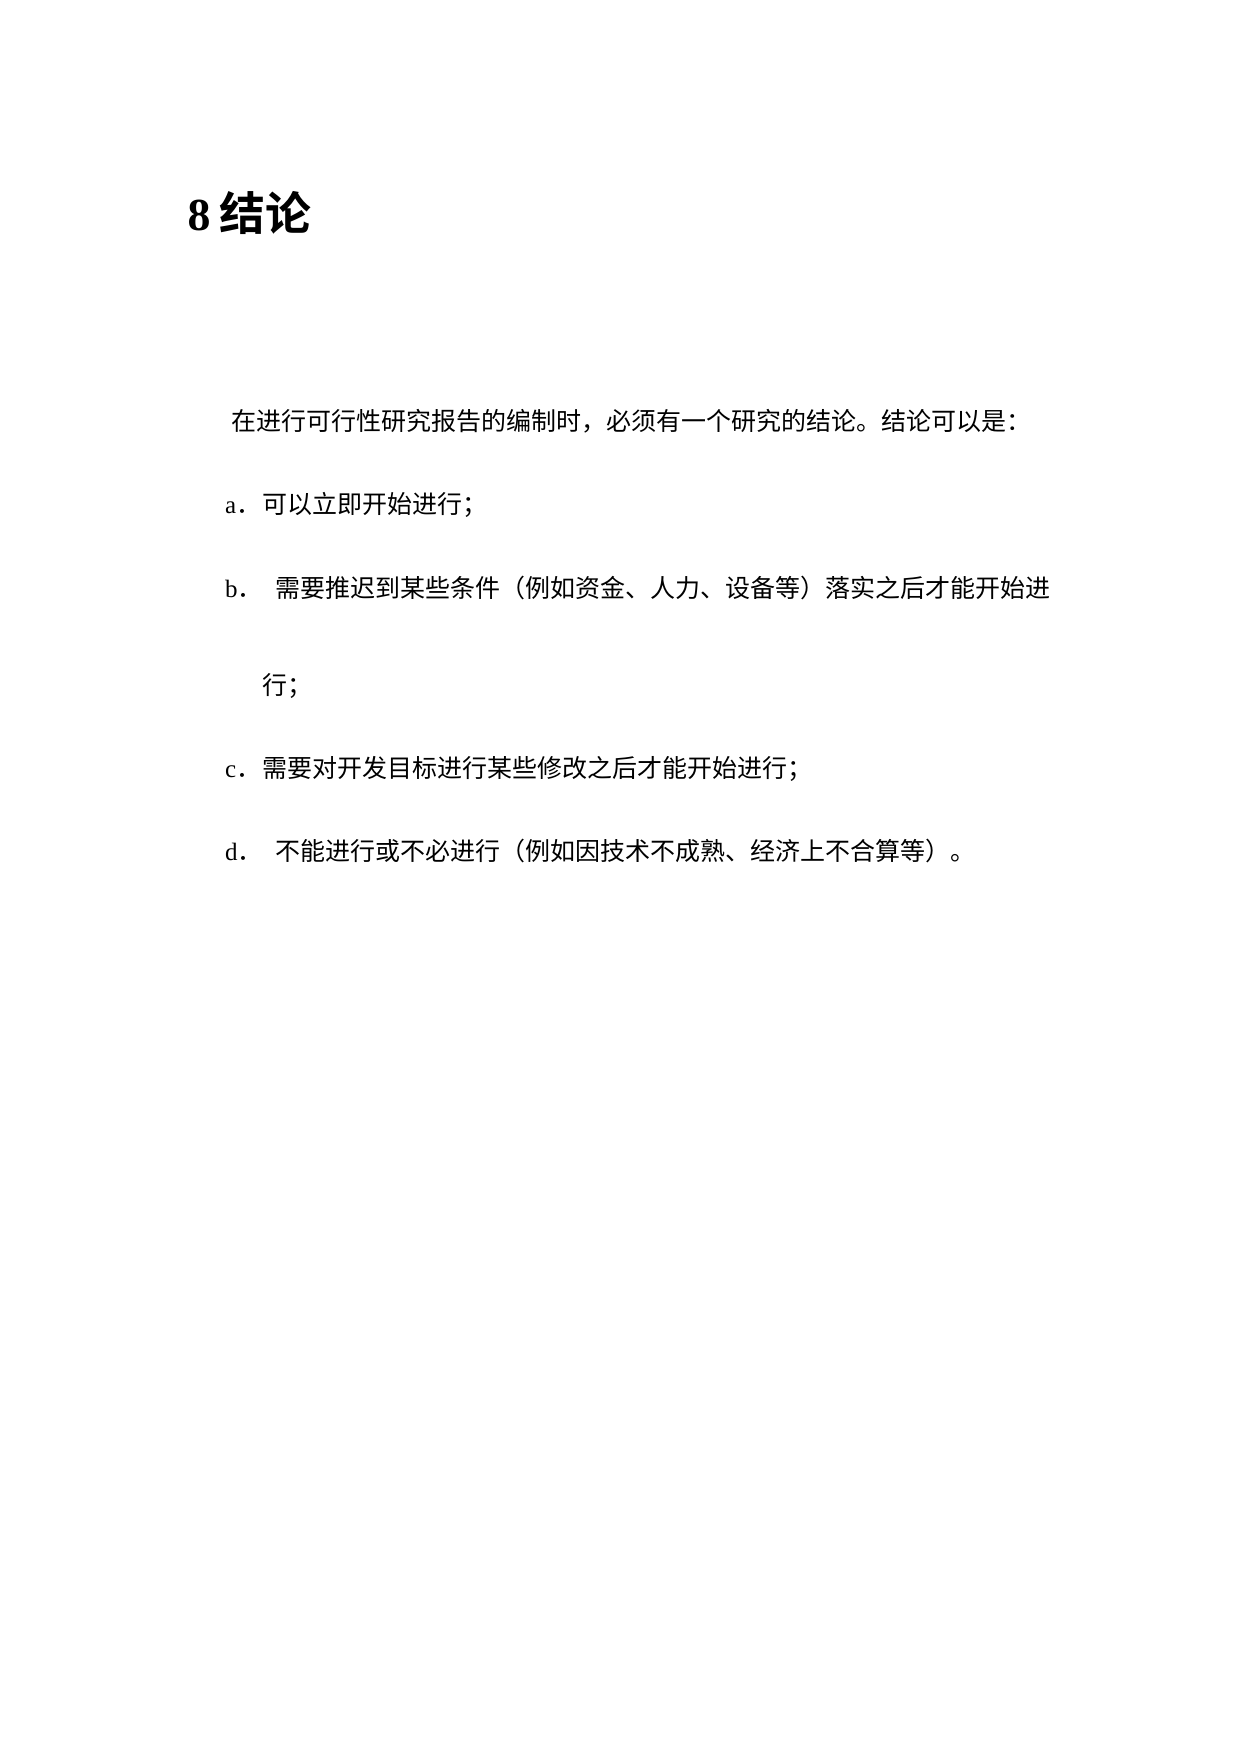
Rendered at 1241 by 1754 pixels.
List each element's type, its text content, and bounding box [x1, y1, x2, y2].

list 需要对开发目标进行某些修改之后才能开始进行； [225, 734, 1053, 799]
list 可以立即开始进行； [225, 471, 1053, 536]
list 不能进行或不必进行（例如因技术不成熟、经济上不合算等）。 [225, 817, 1053, 882]
text 在进行可行性研究报告的编制时，必须有一个研究的结论。结论可以是： [187, 387, 1053, 452]
list 需要推迟到某些条件（例如资金、人力、设备等）落实之后才能开始进行； [225, 554, 1053, 716]
subtitle 8结论 [187, 162, 1053, 259]
